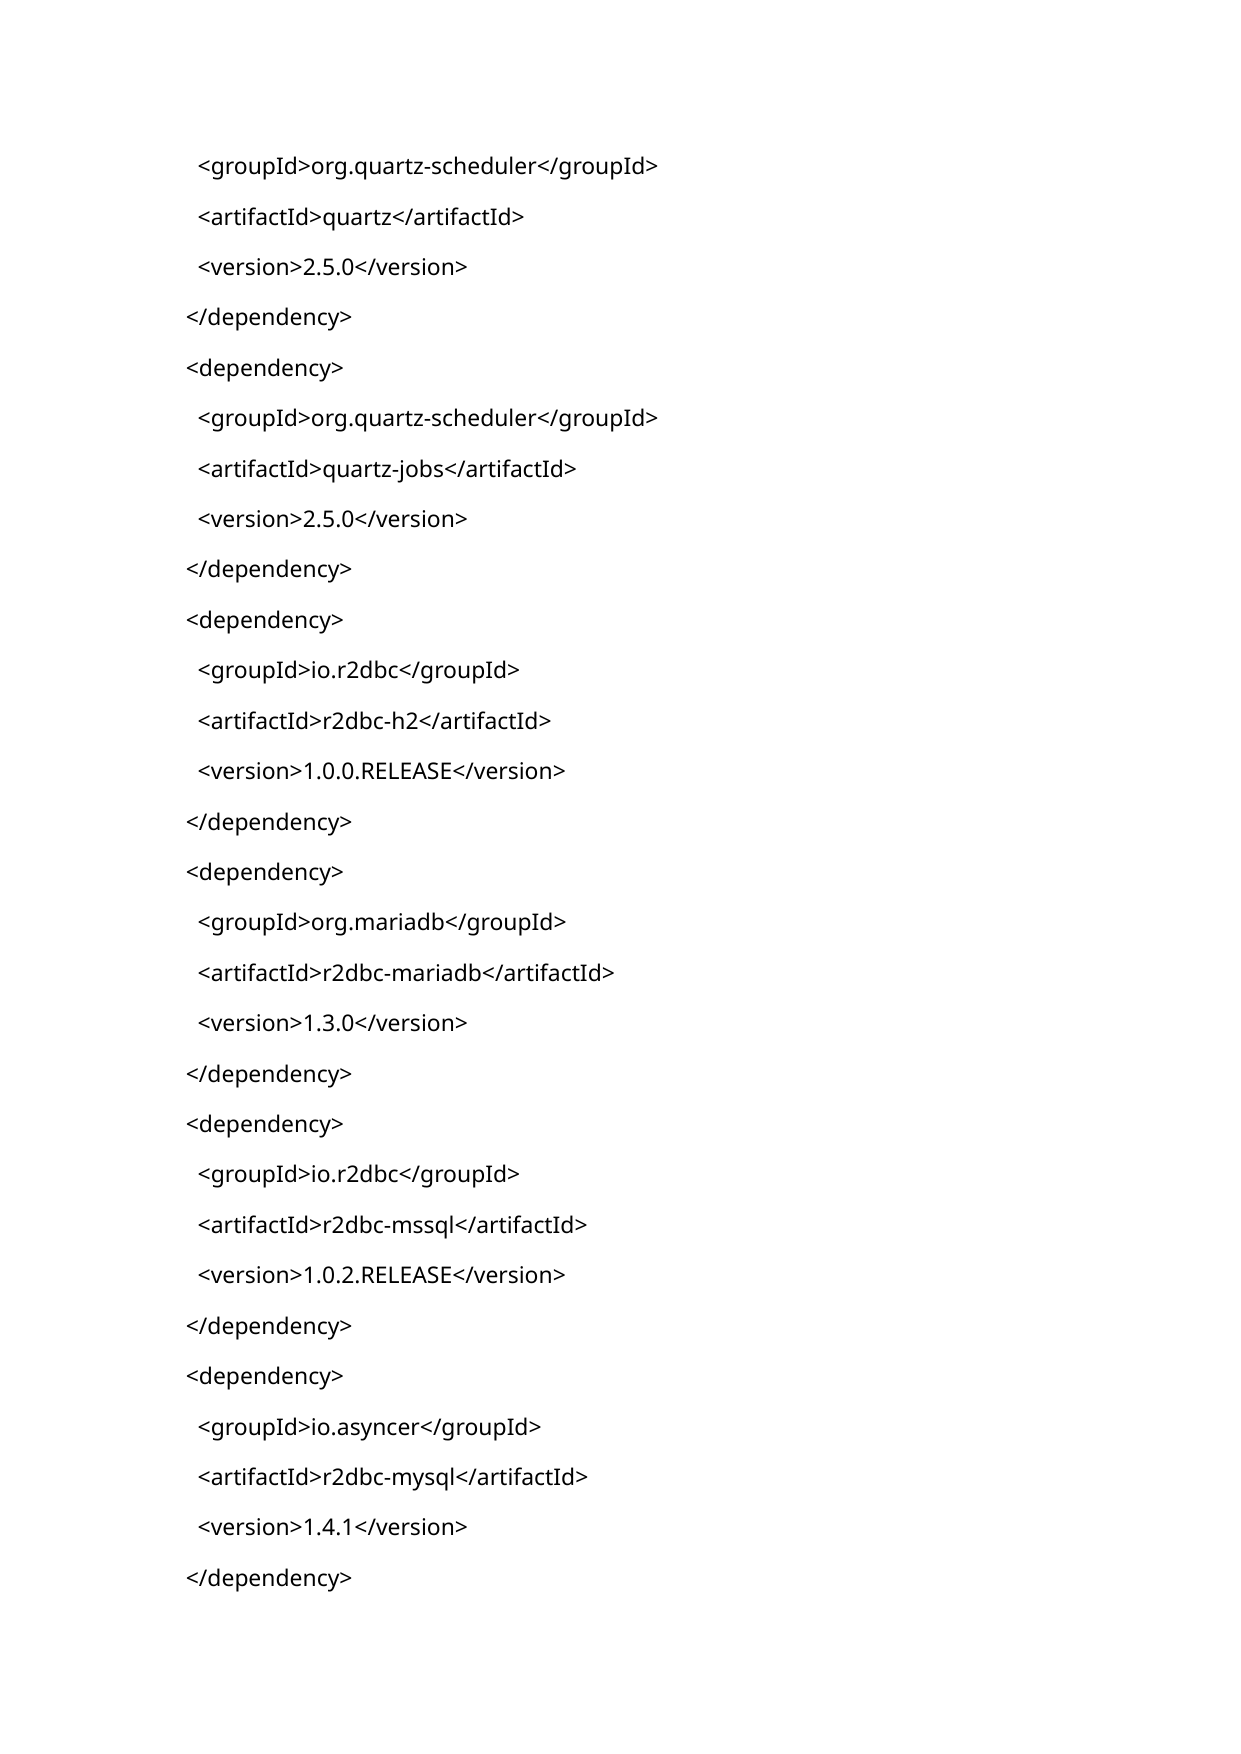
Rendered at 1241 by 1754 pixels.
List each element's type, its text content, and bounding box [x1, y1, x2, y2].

text <version>1.0.0.RELEASE</version> [150, 755, 1090, 786]
text </dependency> [150, 1309, 1090, 1341]
text <version>1.3.0</version> [150, 1007, 1090, 1038]
text <artifactId>quartz</artifactId> [150, 200, 1090, 232]
text <groupId>org.quartz-scheduler</groupId> [150, 402, 1090, 433]
text <artifactId>r2dbc-mysql</artifactId> [150, 1461, 1090, 1492]
text <version>1.4.1</version> [150, 1511, 1090, 1542]
text <dependency> [150, 604, 1090, 635]
text </dependency> [150, 1562, 1090, 1593]
text <artifactId>r2dbc-mssql</artifactId> [150, 1209, 1090, 1240]
text <dependency> [150, 1108, 1090, 1139]
text </dependency> [150, 805, 1090, 837]
text <groupId>io.r2dbc</groupId> [150, 1158, 1090, 1189]
text <version>2.5.0</version> [150, 503, 1090, 534]
text <groupId>org.mariadb</groupId> [150, 906, 1090, 937]
text <artifactId>quartz-jobs</artifactId> [150, 452, 1090, 484]
text </dependency> [150, 553, 1090, 584]
text <dependency> [150, 1360, 1090, 1391]
text <dependency> [150, 856, 1090, 887]
text <artifactId>r2dbc-mariadb</artifactId> [150, 957, 1090, 988]
text <groupId>org.quartz-scheduler</groupId> [150, 150, 1090, 181]
text <groupId>io.r2dbc</groupId> [150, 654, 1090, 685]
text <version>1.0.2.RELEASE</version> [150, 1259, 1090, 1290]
text <dependency> [150, 352, 1090, 383]
text </dependency> [150, 1057, 1090, 1089]
text <version>2.5.0</version> [150, 251, 1090, 282]
text <groupId>io.asyncer</groupId> [150, 1410, 1090, 1442]
text </dependency> [150, 301, 1090, 332]
text <artifactId>r2dbc-h2</artifactId> [150, 704, 1090, 736]
